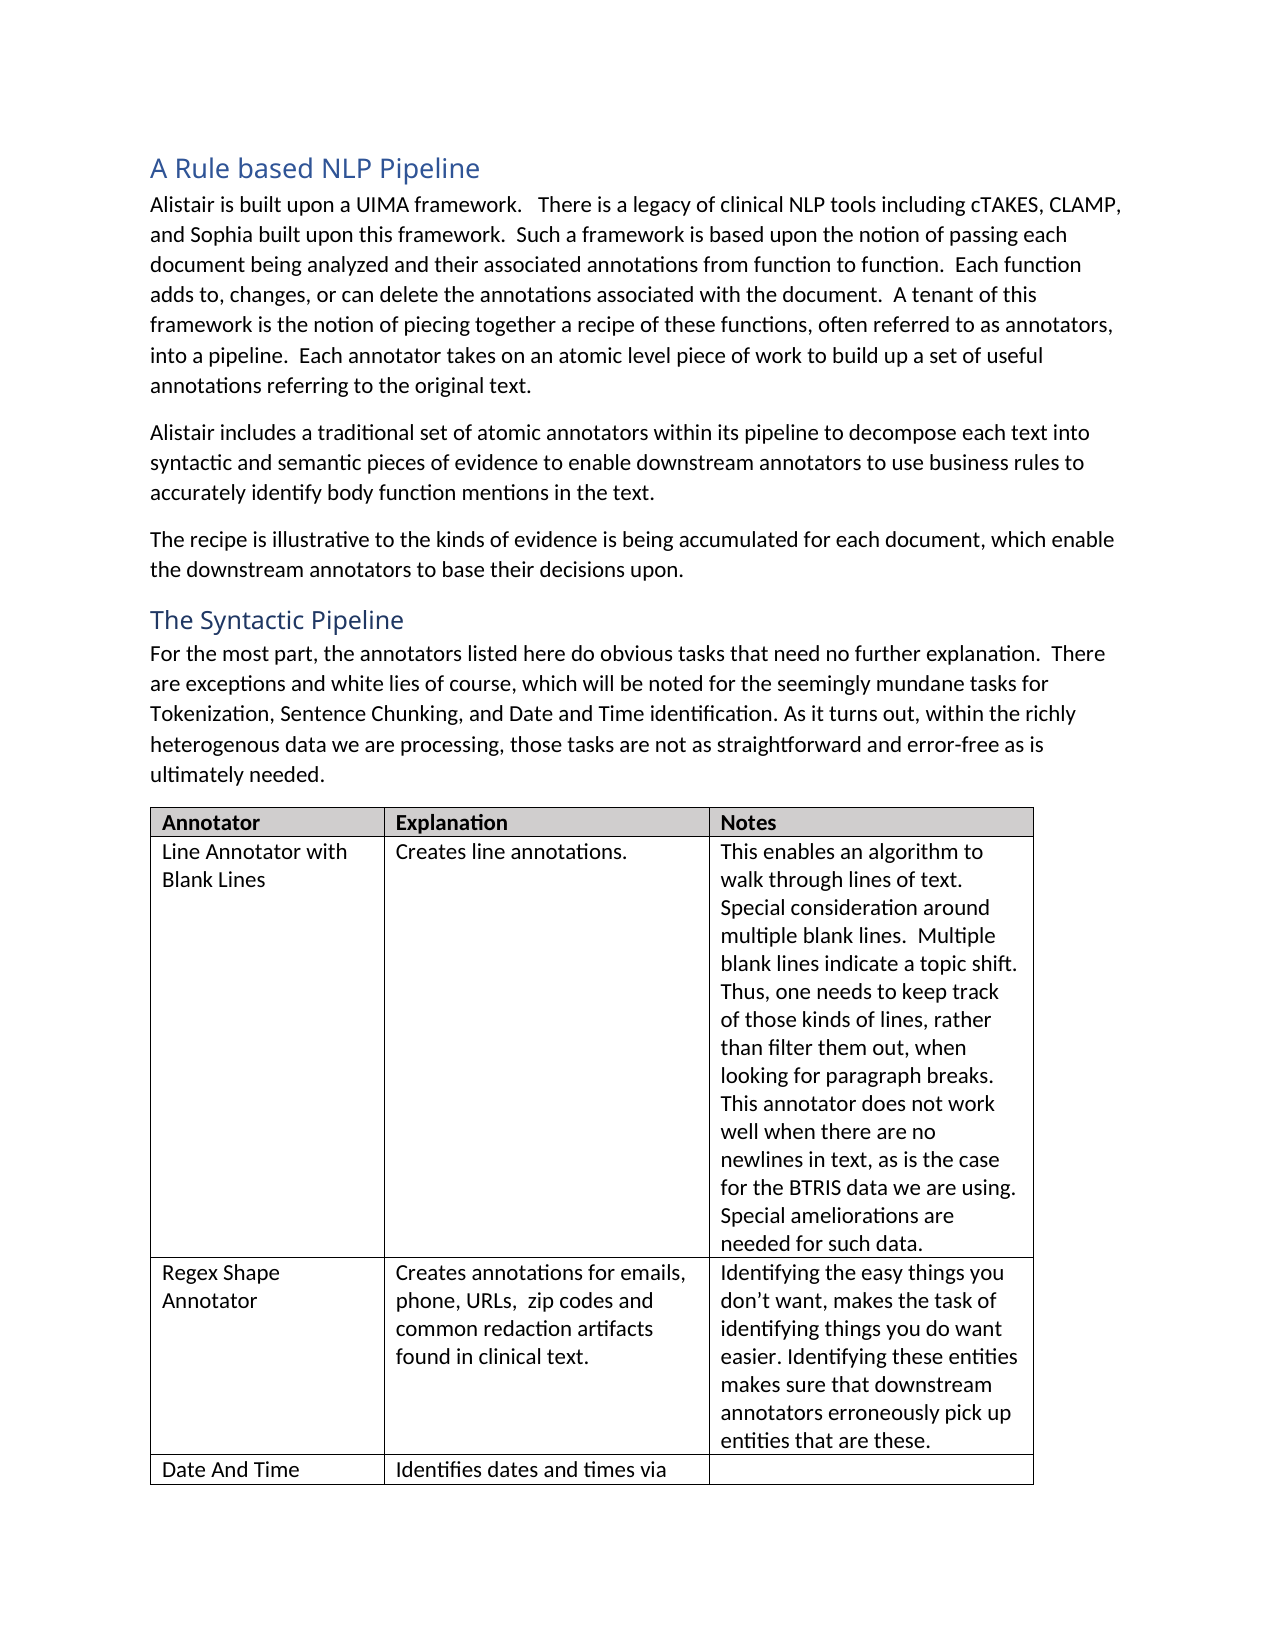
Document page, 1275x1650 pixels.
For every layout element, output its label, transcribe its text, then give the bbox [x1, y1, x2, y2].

table_cell Creates annotations for emails, phone, URLs, zip codes and common redaction artifacts found in clinical text. [385, 1258, 709, 1454]
subtitle A Rule based NLP Pipeline [150, 150, 1125, 187]
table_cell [385, 1455, 709, 1483]
table_cell This enables an algorithm to walk through lines of text. Special consideration around multiple blank lines. Multiple blank lines indicate a topic shift. Thus, one needs to keep track of those kinds of lines, rather than filter them out, when looking for paragraph breaks. This annotator does not work well when there are no newlines in text, as is the case for the BTRIS data we are using. Special ameliorations are needed for such data. [710, 837, 1033, 1257]
text For the most part, the annotators listed here do obvious tasks that need no further explanation. There are exceptions and white lies of course, which will be noted for the seemingly mundane tasks for Tokenization, Sentence Chunking, and Date and Time identification. As it turns out, within the richly heterogenous data we are processing, those tasks are not as straightforward and error-free as is ultimately needed. [150, 639, 1125, 788]
table_cell [710, 1455, 1033, 1483]
table_header Notes [710, 808, 1033, 836]
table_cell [151, 1455, 384, 1483]
text Alistair includes a traditional set of atomic annotators within its pipeline to decompose each text into syntactic and semantic pieces of evidence to enable downstream annotators to use business rules to accurately identify body function mentions in the text. [150, 418, 1125, 506]
table_header Explanation [385, 808, 709, 836]
text The recipe is illustrative to the kinds of evidence is being accumulated for each document, which enable the downstream annotators to base their decisions upon. [150, 525, 1125, 583]
text Alistair is built upon a UIMA framework. There is a legacy of clinical NLP tools including cTAKES, CLAMP, and Sophia built upon this framework. Such a framework is based upon the notion of passing each document being analyzed and their associated annotations from function to function. Each function adds to, changes, or can delete the annotations associated with the document. A tenant of this framework is the notion of piecing together a recipe of these functions, often referred to as annotators, into a pipeline. Each annotator takes on an atomic level piece of work to build up a set of useful annotations referring to the original text. [150, 190, 1125, 399]
table_cell Line Annotator with Blank Lines [151, 837, 384, 1257]
table_cell Identifying the easy things you don’t want, makes the task of identifying things you do want easier. Identifying these entities makes sure that downstream annotators erroneously pick up entities that are these. [710, 1258, 1033, 1454]
table_header Annotator [151, 808, 384, 836]
table_cell Creates line annotations. [385, 837, 709, 1257]
subtitle The Syntactic Pipeline [150, 602, 1125, 636]
table_cell Regex Shape Annotator [151, 1258, 384, 1454]
